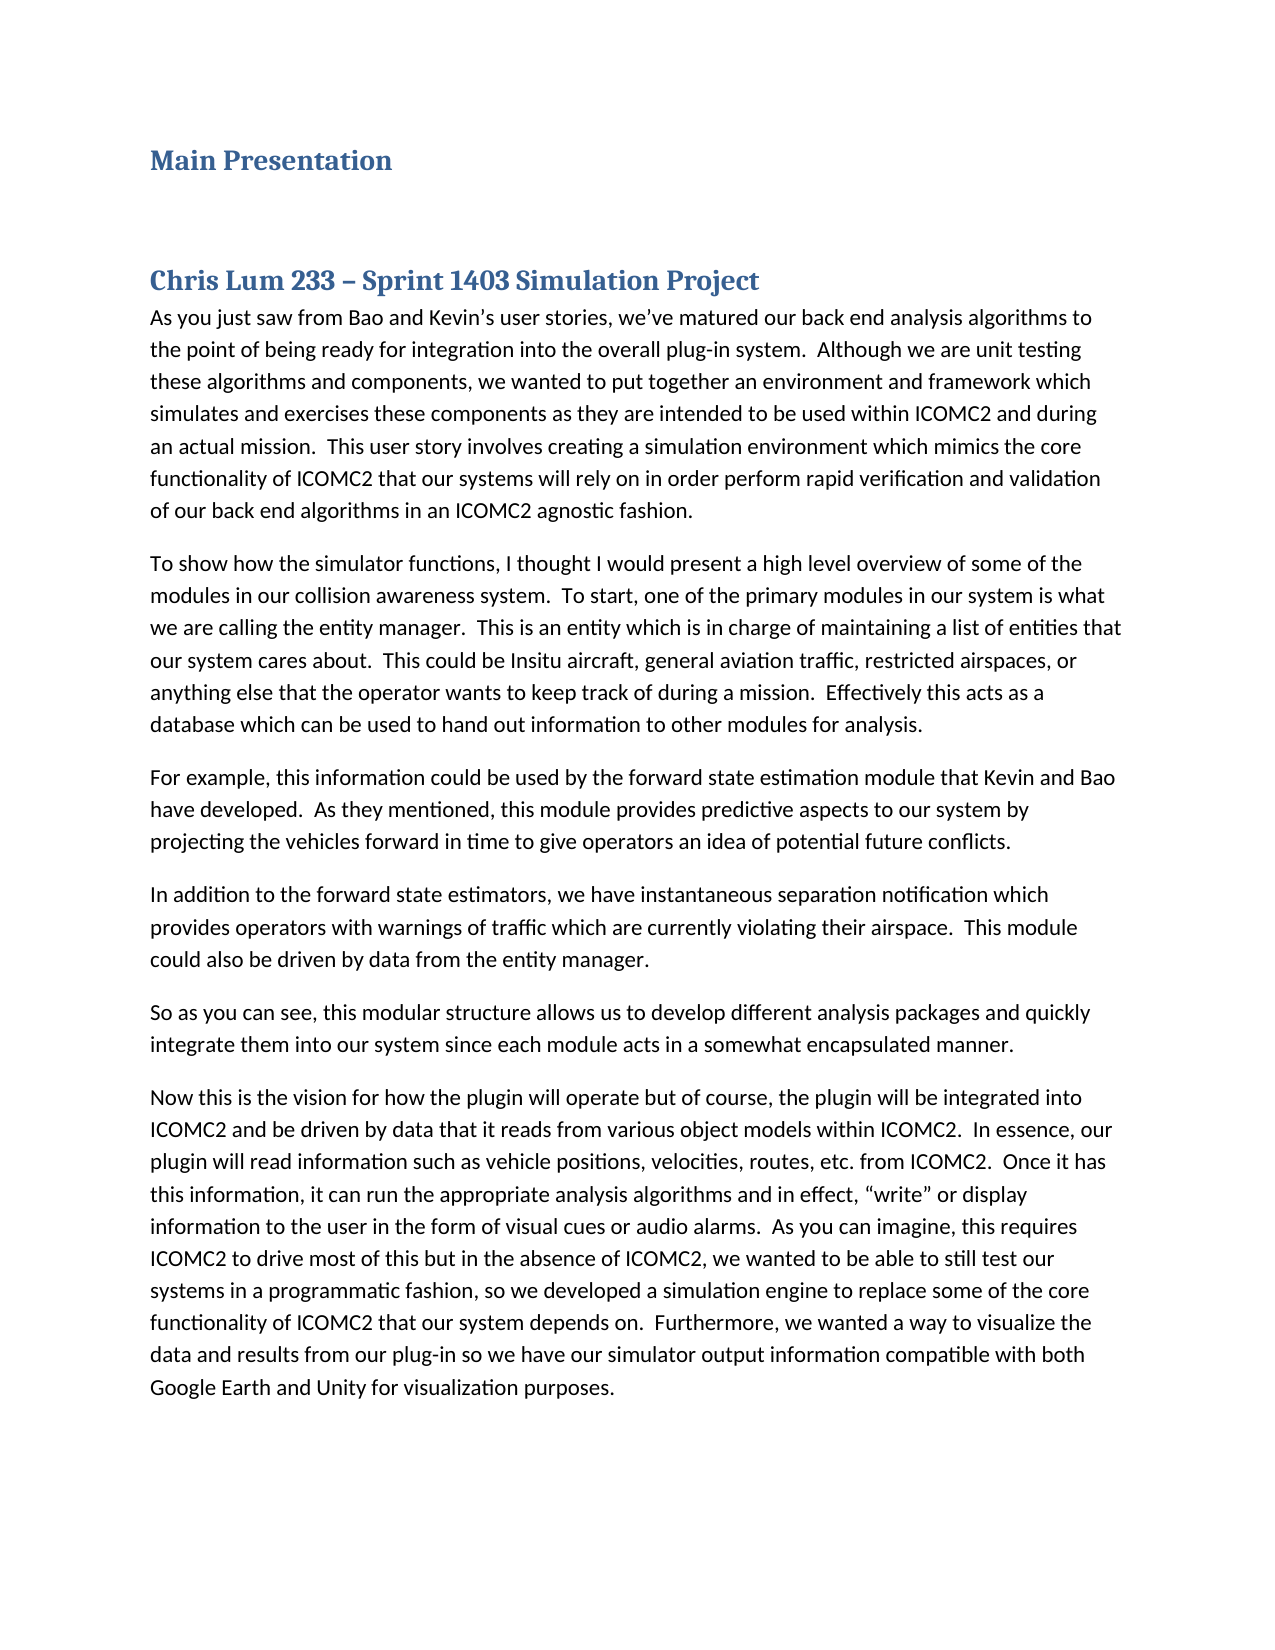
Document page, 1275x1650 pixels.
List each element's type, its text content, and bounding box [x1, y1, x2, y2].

subtitle Main Presentation [150, 144, 1125, 177]
subtitle Chris Lum 233 – Sprint 1403 Simulation Project [150, 264, 1125, 298]
text As you just saw from Bao and Kevin’s user stories, we’ve matured our back end analysis algorithms to the point of being ready for integration into the overall plug-in system. Although we are unit testing these algorithms and components, we wanted to put together an environment and framework which simulates and exercises these components as they are intended to be used within ICOMC2 and during an actual mission. This user story involves creating a simulation environment which mimics the core functionality of ICOMC2 that our systems will rely on in order perform rapid verification and validation of our back end algorithms in an ICOMC2 agnostic fashion. [150, 303, 1125, 524]
text For example, this information could be used by the forward state estimation module that Kevin and Bao have developed. As they mentioned, this module provides predictive aspects to our system by projecting the vehicles forward in time to give operators an idea of potential future conflicts. [150, 763, 1125, 856]
text In addition to the forward state estimators, we have instantaneous separation notification which provides operators with warnings of traffic which are currently violating their airspace. This module could also be driven by data from the entity manager. [150, 881, 1125, 973]
text To show how the simulator functions, I thought I would present a high level overview of some of the modules in our collision awareness system. To start, one of the primary modules in our system is what we are calling the entity manager. This is an entity which is in charge of maintaining a list of entities that our system cares about. This could be Insitu aircraft, general aviation traffic, restricted airspaces, or anything else that the operator wants to keep track of during a mission. Effectively this acts as a database which can be used to hand out information to other modules for analysis. [150, 549, 1125, 738]
text So as you can see, this modular structure allows us to develop different analysis packages and quickly integrate them into our system since each module acts in a somewhat encapsulated manner. [150, 998, 1125, 1058]
text Now this is the vision for how the plugin will operate but of course, the plugin will be integrated into ICOMC2 and be driven by data that it reads from various object models within ICOMC2. In essence, our plugin will read information such as vehicle positions, velocities, routes, etc. from ICOMC2. Once it has this information, it can run the appropriate analysis algorithms and in effect, “write” or display information to the user in the form of visual cues or audio alarms. As you can imagine, this requires ICOMC2 to drive most of this but in the absence of ICOMC2, we wanted to be able to still test our systems in a programmatic fashion, so we developed a simulation engine to replace some of the core functionality of ICOMC2 that our system depends on. Furthermore, we wanted a way to visualize the data and results from our plug-in so we have our simulator output information compatible with both Google Earth and Unity for visualization purposes. [150, 1083, 1125, 1401]
